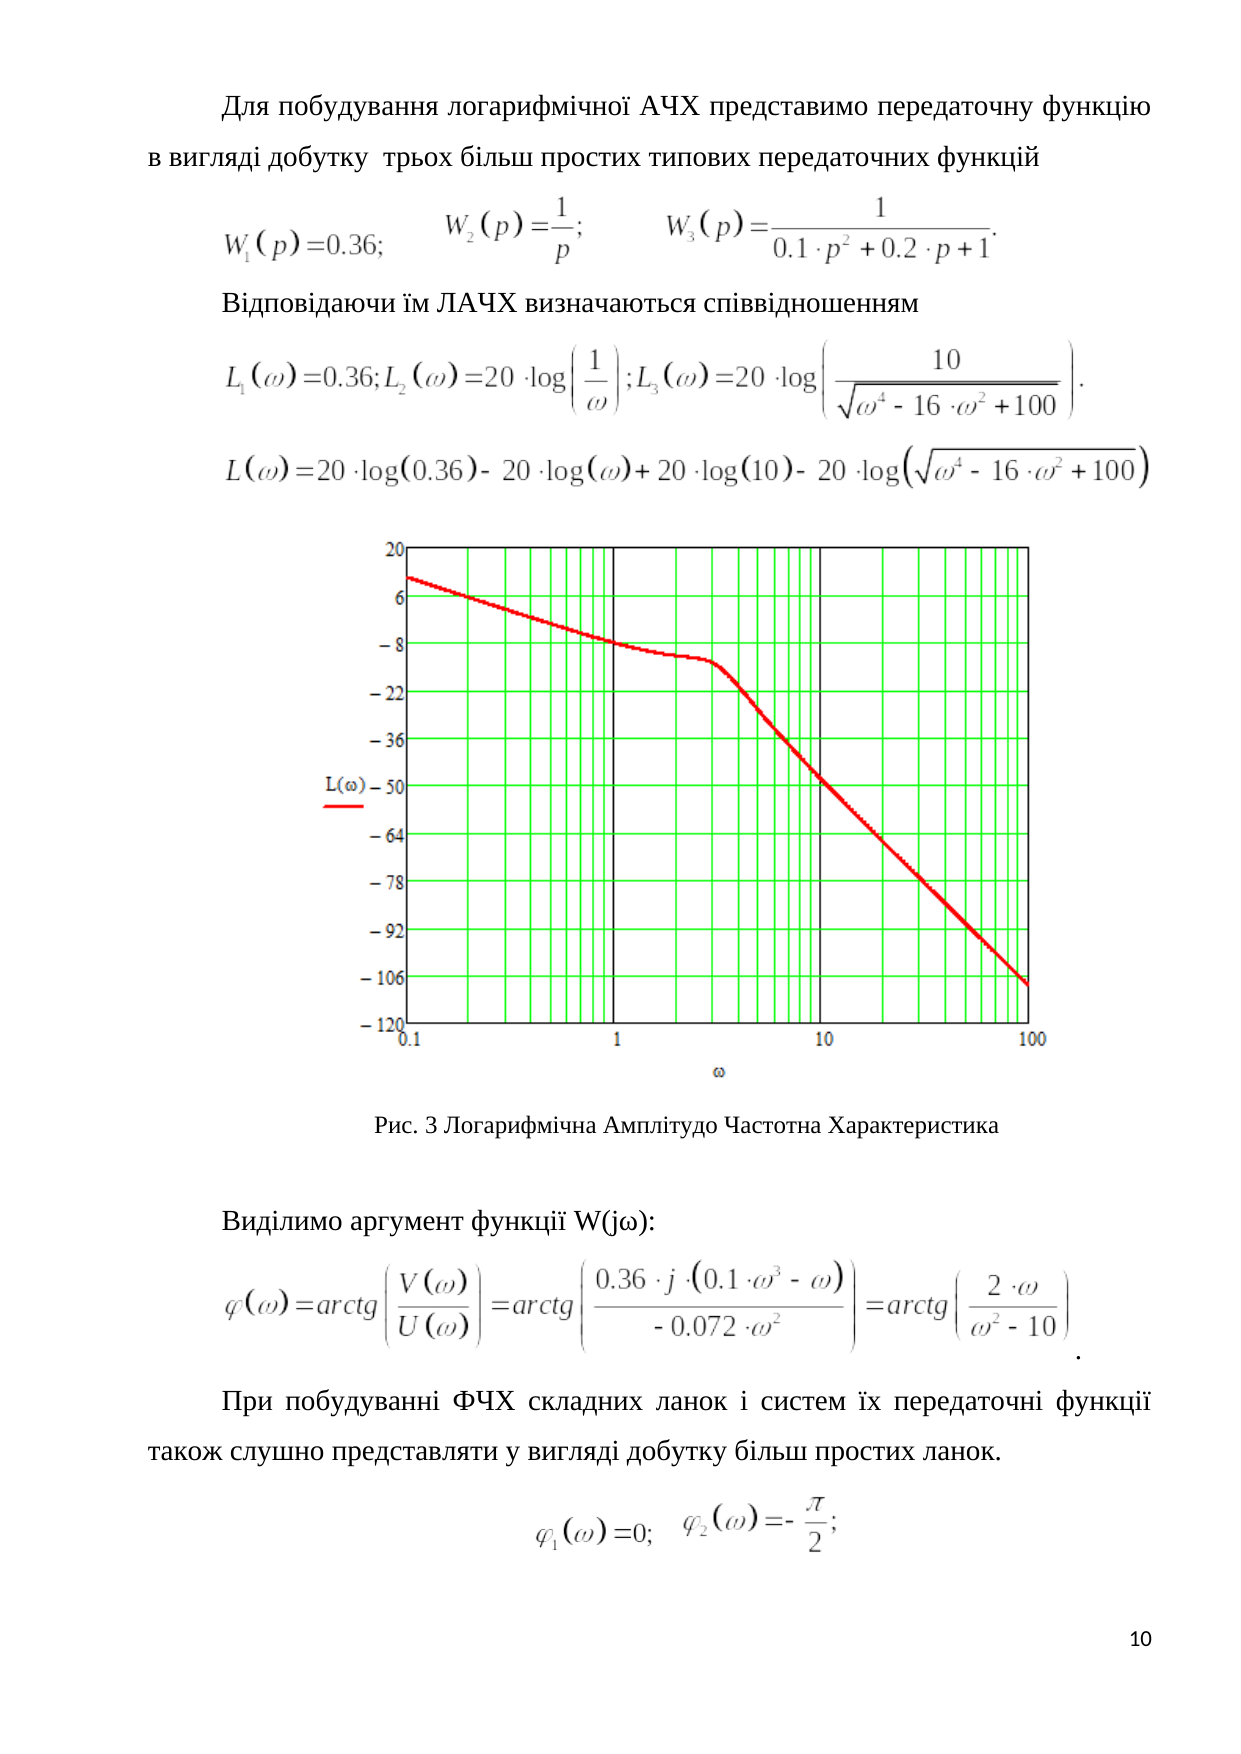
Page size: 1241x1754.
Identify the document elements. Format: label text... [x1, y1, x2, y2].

picture [317, 522, 1056, 1093]
text Виділимо аргумент функції W(jω): [148, 1203, 1152, 1237]
text Для побудування логарифмічної АЧХ представимо передаточну функцію в вигляді добутку трьох більш простих типових передаточних функцій [148, 88, 1152, 172]
text Відповідаючи їм ЛАЧХ визначаються співвідношенням [148, 286, 1152, 319]
text . [148, 1253, 1152, 1366]
text Рис. 3 Логарифмічна Амплітудо Частотна Характеристика [148, 1110, 1152, 1138]
text При побудуванні ФЧХ складних ланок і систем їх передаточні функції також слушно представляти у вигляді добутку більш простих ланок. [148, 1383, 1152, 1467]
